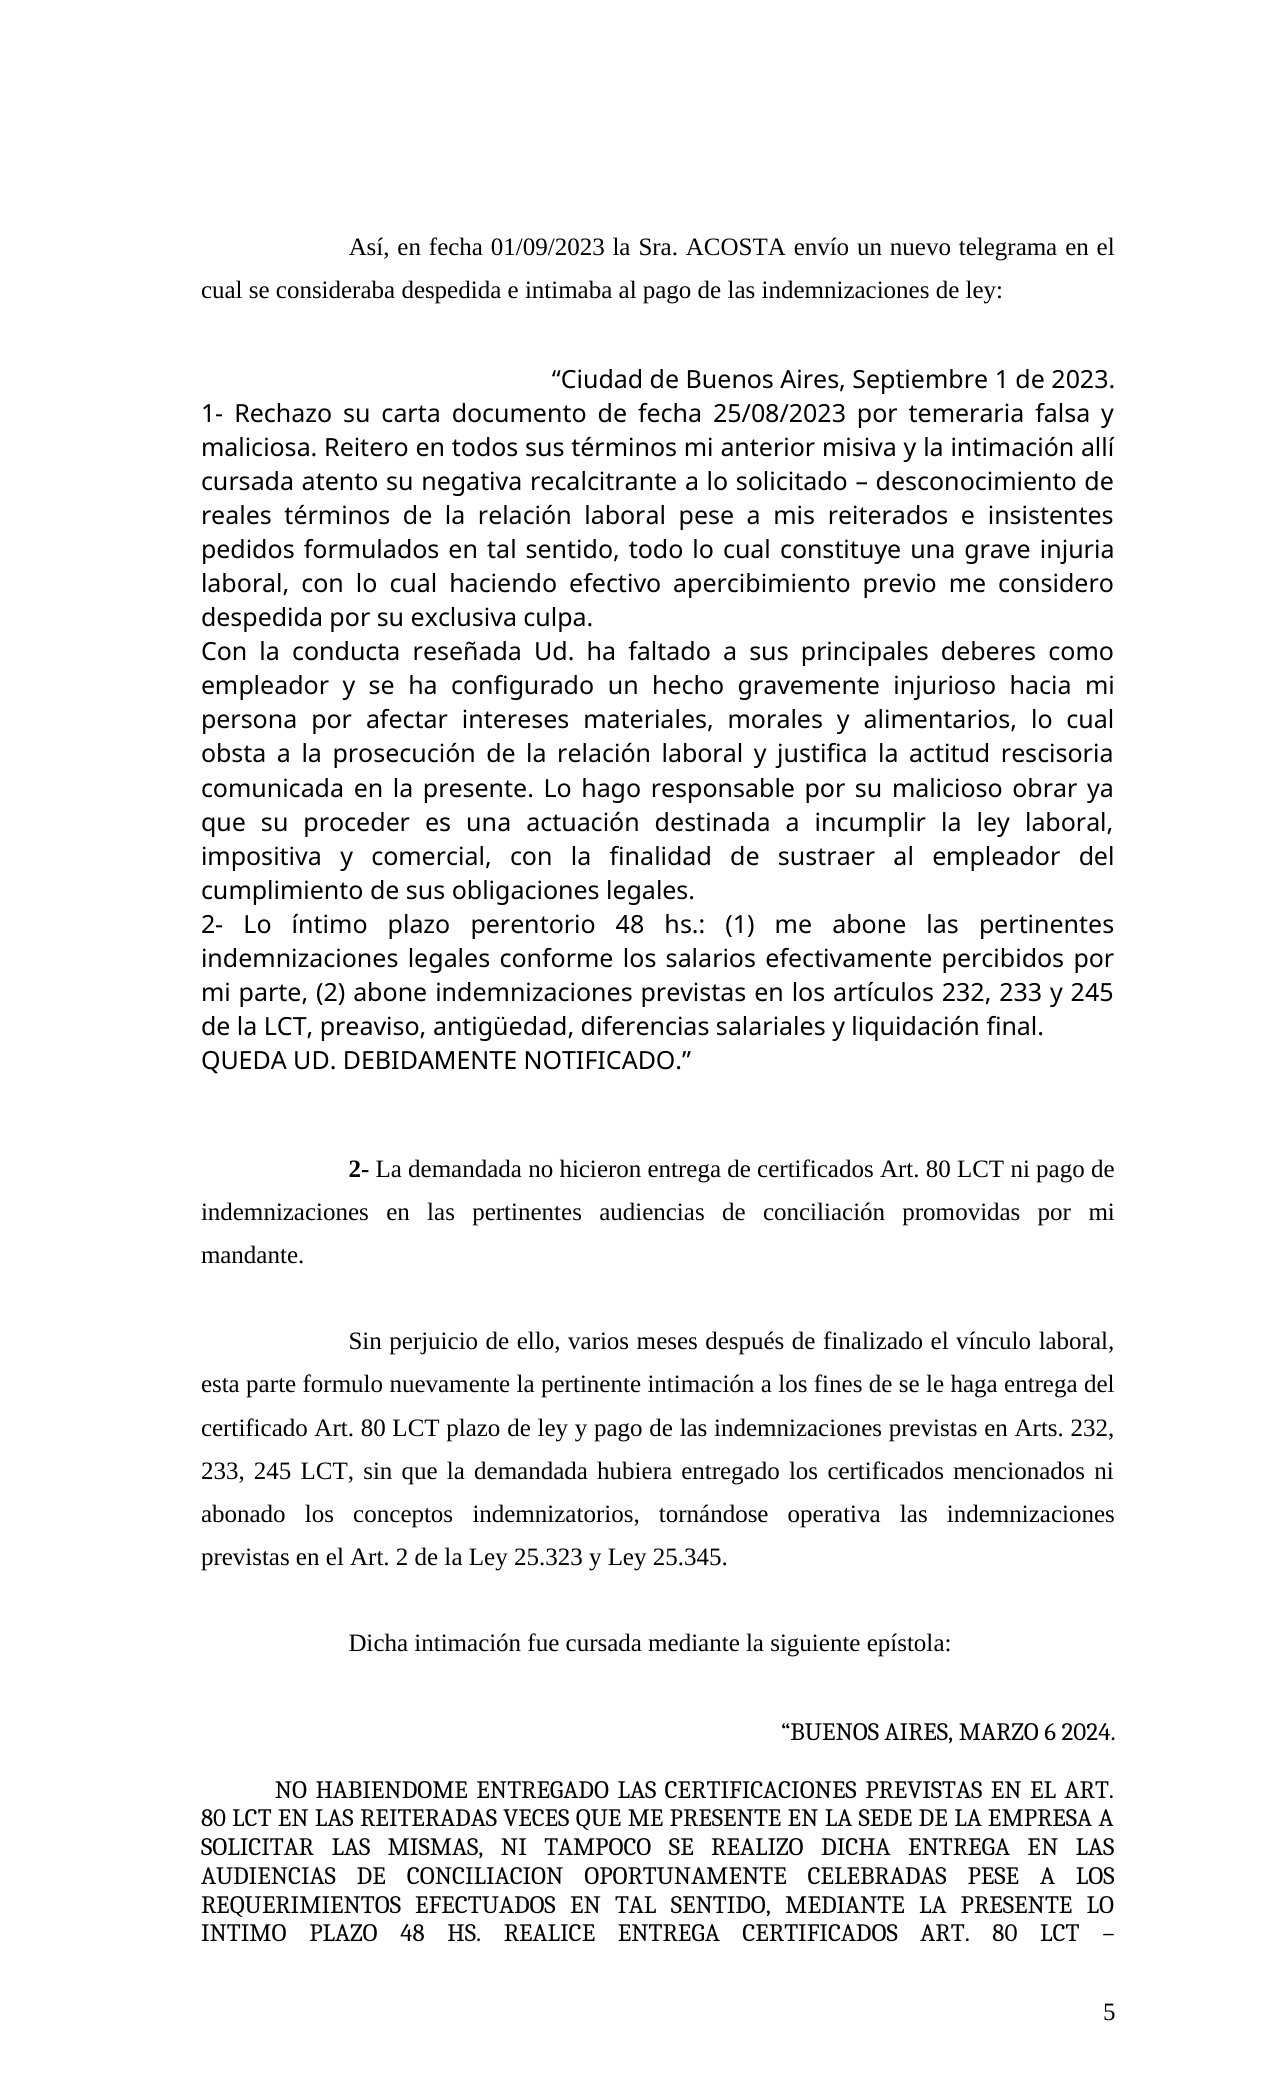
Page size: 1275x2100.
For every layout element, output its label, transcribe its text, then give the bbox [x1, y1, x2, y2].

text “Ciudad de Buenos Aires, Septiembre 1 de 2023. [201, 361, 1116, 396]
text 2- Lo íntimo plazo perentorio 48 hs.: (1) me abone las pertinentes indemnizaciones legales conforme los salarios efectivamente percibidos por mi parte, (2) abone indemnizaciones previstas en los artículos 232, 233 y 245 de la LCT, preaviso, antigüedad, diferencias salariales y liquidación final. [201, 906, 1116, 1043]
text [201, 1776, 1116, 1948]
text Dicha intimación fue cursada mediante la siguiente epístola: [201, 1628, 1116, 1657]
text 1- Rechazo su carta documento de fecha 25/08/2023 por temeraria falsa y maliciosa. Reitero en todos sus términos mi anterior misiva y la intimación allí cursada atento su negativa recalcitrante a lo solicitado – desconocimiento de reales términos de la relación laboral pese a mis reiterados e insistentes pedidos formulados en tal sentido, todo lo cual constituye una grave injuria laboral, con lo cual haciendo efectivo apercibimiento previo me considero despedida por su exclusiva culpa. [201, 396, 1116, 634]
text Así, en fecha 01/09/2023 la Sra. ACOSTA envío un nuevo telegrama en el cual se consideraba despedida e intimaba al pago de las indemnizaciones de ley: [201, 232, 1116, 304]
text Con la conducta reseñada Ud. ha faltado a sus principales deberes como empleador y se ha configurado un hecho gravemente injurioso hacia mi persona por afectar intereses materiales, morales y alimentarios, lo cual obsta a la prosecución de la relación laboral y justifica la actitud rescisoria comunicada en la presente. Lo hago responsable por su malicioso obrar ya que su proceder es una actuación destinada a incumplir la ley laboral, impositiva y comercial, con la finalidad de sustraer al empleador del cumplimiento de sus obligaciones legales. [201, 634, 1116, 906]
text 2- La demandada no hicieron entrega de certificados Art. 80 LCT ni pago de indemnizaciones en las pertinentes audiencias de conciliación promovidas por mi mandante. [201, 1154, 1116, 1269]
text QUEDA UD. DEBIDAMENTE NOTIFICADO.” [201, 1043, 1116, 1077]
text “BUENOS AIRES, MARZO 6 2024. [201, 1718, 1116, 1747]
text Sin perjuicio de ello, varios meses después de finalizado el vínculo laboral, esta parte formulo nuevamente la pertinente intimación a los fines de se le haga entrega del certificado Art. 80 LCT plazo de ley y pago de las indemnizaciones previstas en Arts. 232, 233, 245 LCT, sin que la demandada hubiera entregado los certificados mencionados ni abonado los conceptos indemnizatorios, tornándose operativa las indemnizaciones previstas en el Art. 2 de la Ley 25.323 y Ley 25.345. [201, 1326, 1116, 1571]
